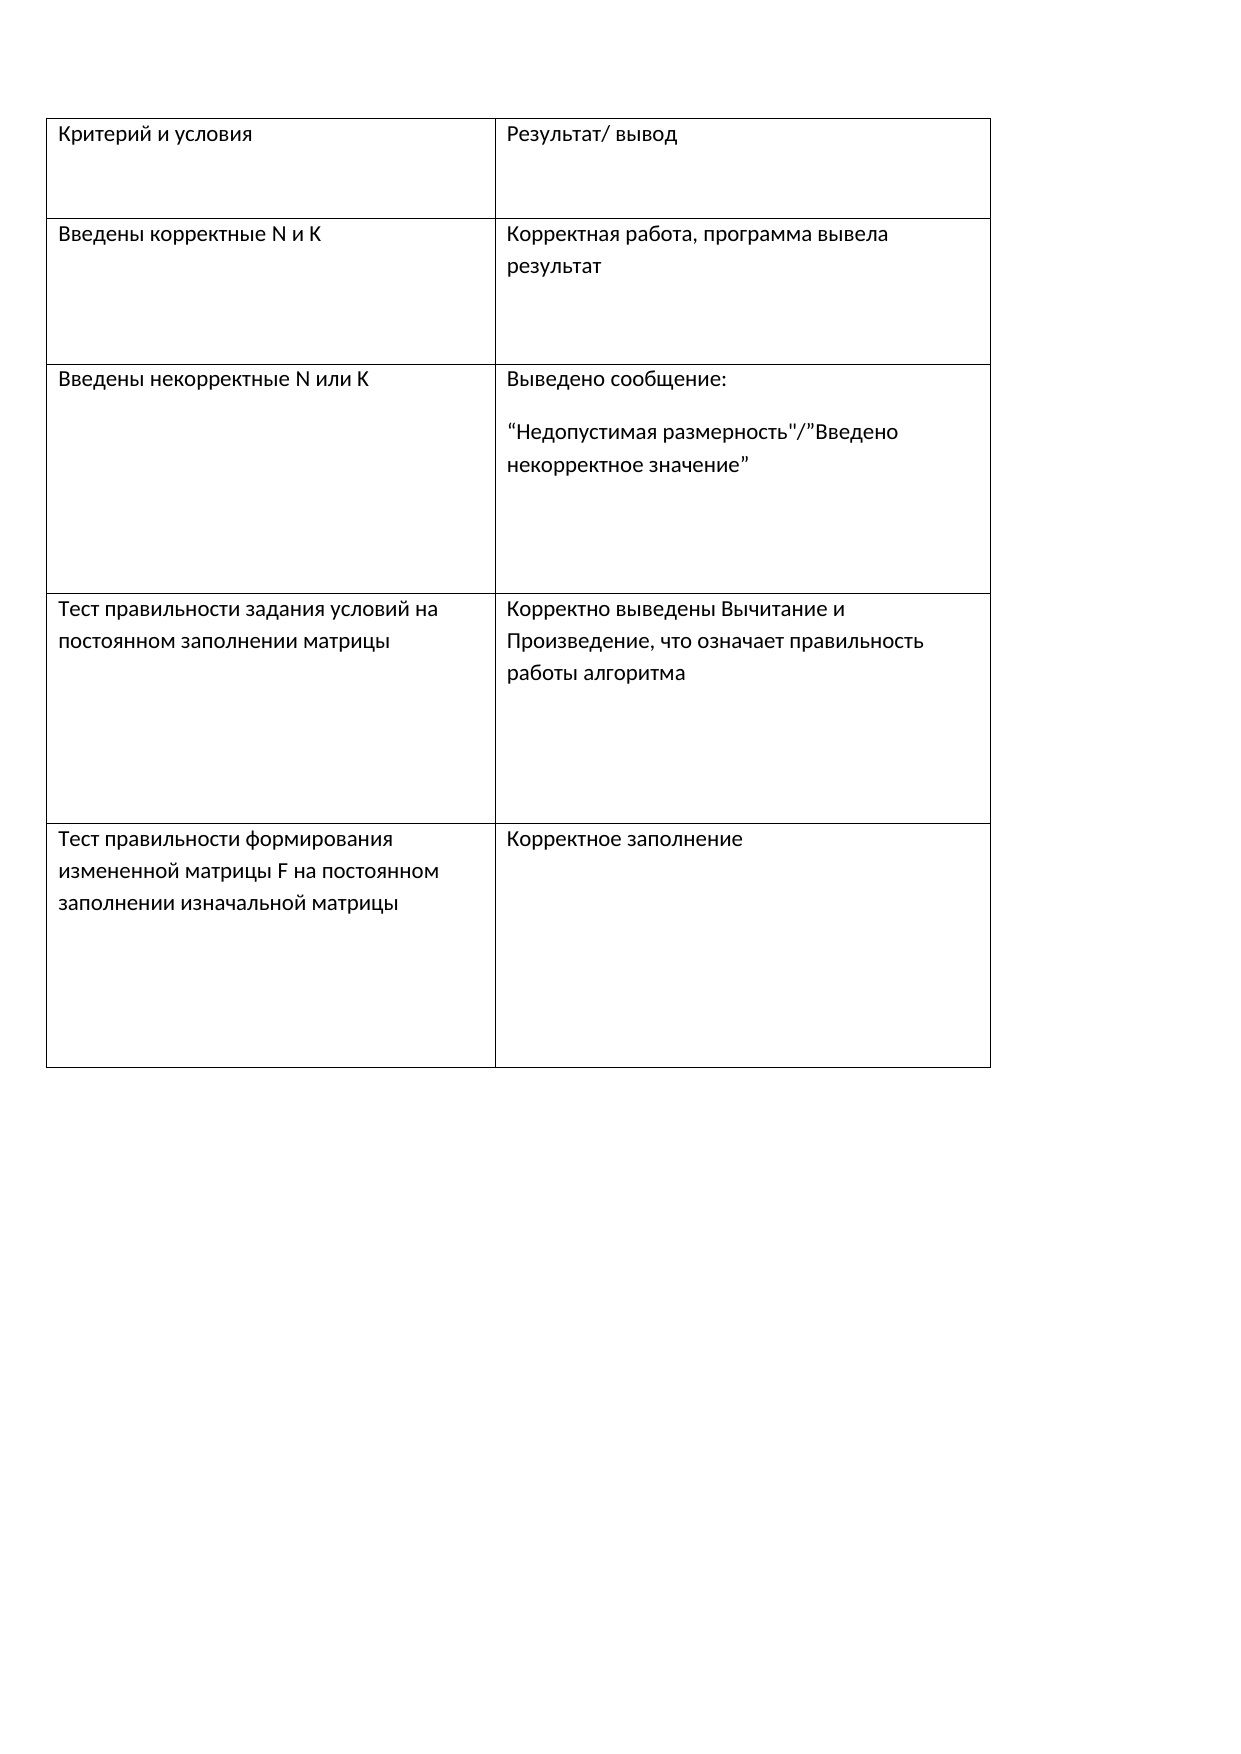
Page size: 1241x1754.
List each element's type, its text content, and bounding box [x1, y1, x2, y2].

table_cell Введены некорректные N или K [47, 365, 495, 593]
table_cell Тест правильности задания условий на постоянном заполнении матрицы [47, 594, 495, 823]
table_cell Выведено сообщение: “Недопустимая размерность"/”Введено некорректное значение” [496, 365, 990, 593]
table_cell Корректная работа, программа вывела результат [496, 219, 990, 363]
table_header Критерий и условия [47, 119, 495, 218]
table_cell Введены корректные N и K [47, 219, 495, 363]
table_cell Тест правильности формирования измененной матрицы F на постоянном заполнении изначальной матрицы [47, 824, 495, 1067]
table_cell Корректное заполнение [496, 824, 990, 1067]
table_header Результат/ вывод [496, 119, 990, 218]
table_cell Корректно выведены Вычитание и Произведение, что означает правильность работы алгоритма [496, 594, 990, 823]
